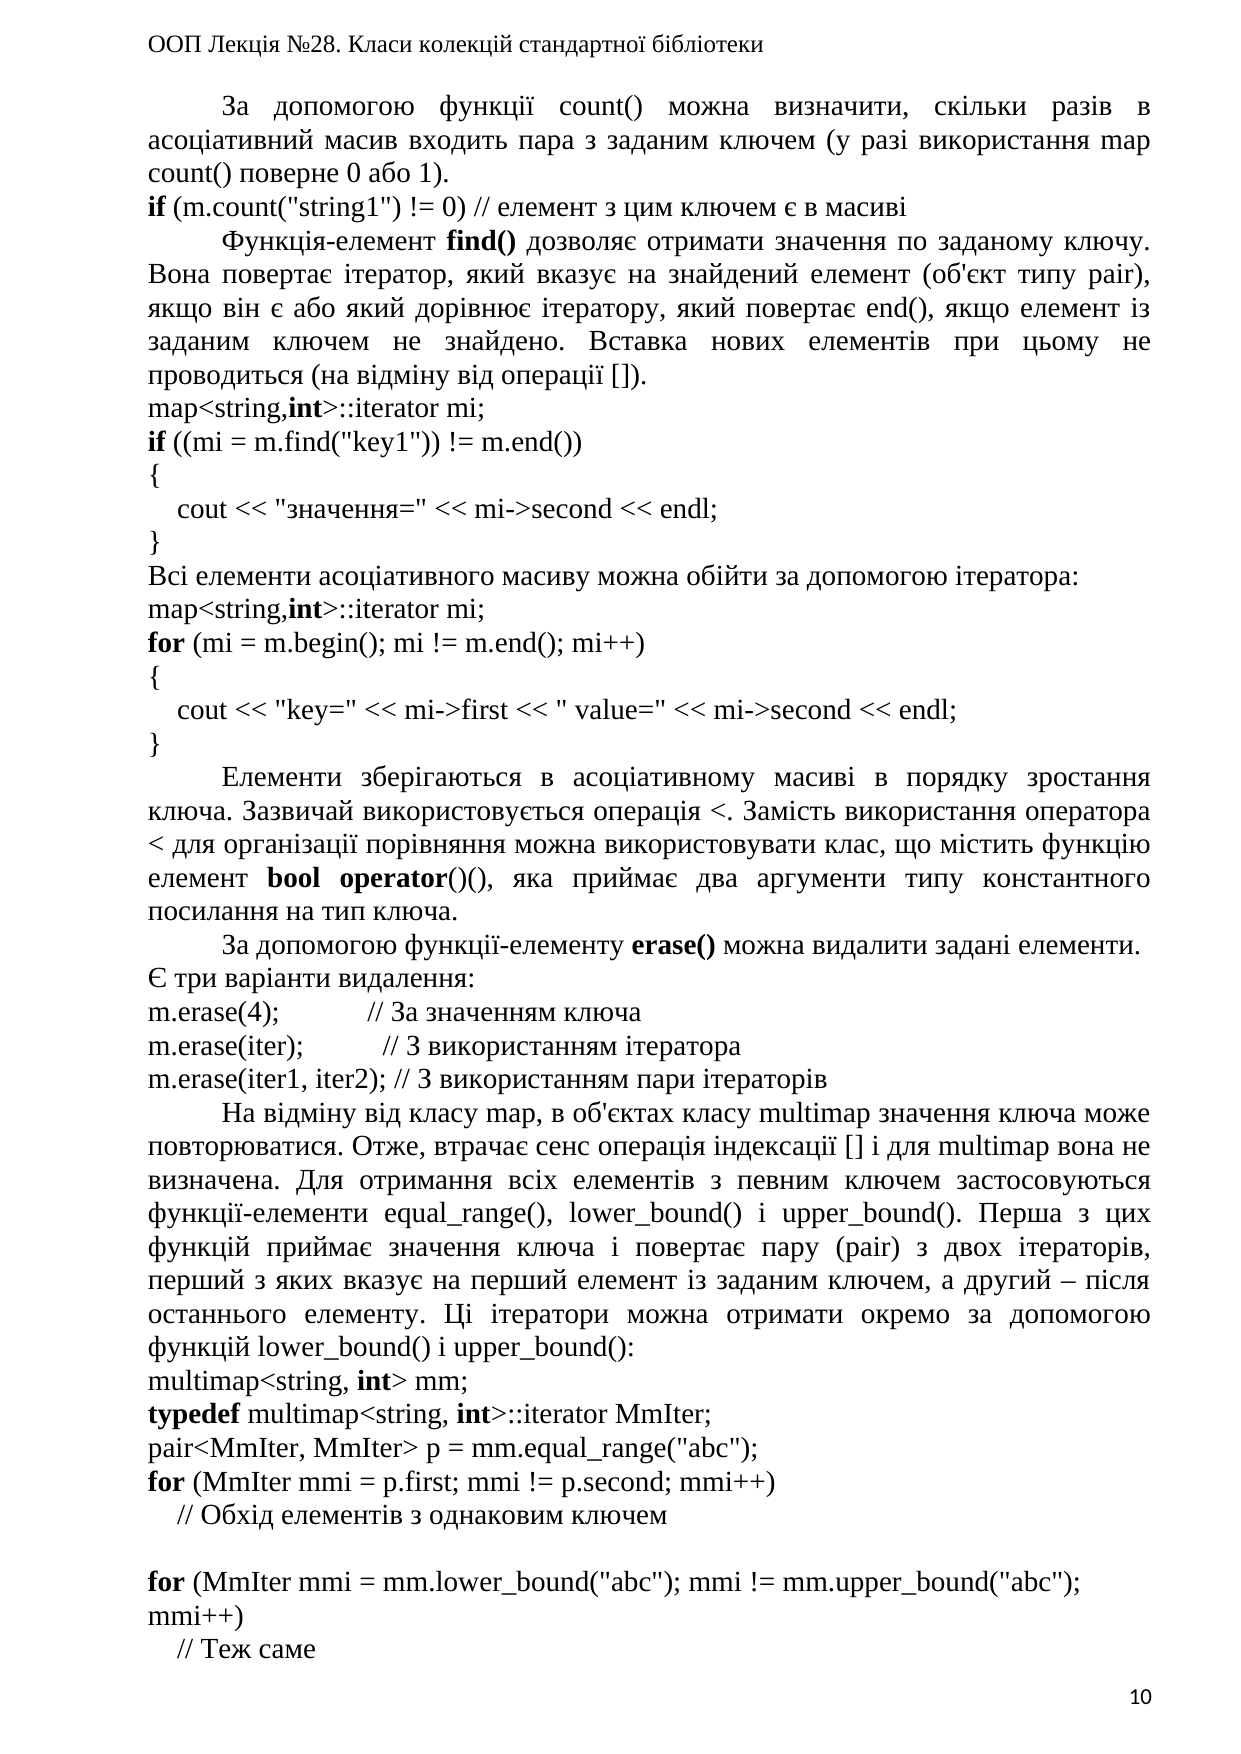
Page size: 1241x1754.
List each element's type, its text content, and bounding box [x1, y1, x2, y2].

text За допомогою функції count() можна визначити, скільки разів в асоціативний масив входить пара з заданим ключем (у разі використання map count() поверне 0 або 1). [148, 88, 1152, 189]
text Елементи зберігаються в асоціативному масиві в порядку зростання ключа. Зазвичай використовується операція <. Замість використання оператора < для організації порівняння можна використовувати клас, що містить функцію елемент bool operator()(), яка приймає два аргументи типу константного посилання на тип ключа. [148, 759, 1152, 927]
text cout << "значення=" << mi->second << endl; [148, 491, 1152, 524]
text for (mi = m.begin(); mi != m.end(); mi++) [148, 625, 1152, 659]
text multimap<string, int> mm; [148, 1363, 1152, 1397]
text // Теж саме [148, 1631, 1152, 1665]
text } [148, 524, 1152, 558]
text Всі елементи асоціативного масиву можна обійти за допомогою ітератора: [148, 558, 1152, 592]
text if ((mi = m.find("key1")) != m.end()) [148, 424, 1152, 457]
text map<string,int>::iterator mi; [148, 390, 1152, 424]
text // Обхід елементів з однаковим ключем [148, 1497, 1152, 1531]
text На відміну від класу map, в об'єктах класу multimap значення ключа може повторюватися. Отже, втрачає сенс операція індексації [] і для multimap вона не визначена. Для отримання всіх елементів з певним ключем застосовуються функції-елементи equal_range(), lower_bound() і upper_bound(). Перша з цих функцій приймає значення ключа і повертає пару (pair) з двох ітераторів, перший з яких вказує на перший елемент із заданим ключем, а другий – після останнього елементу. Ці ітератори можна отримати окремо за допомогою функцій lower_bound() і upper_bound(): [148, 1095, 1152, 1363]
text cout << "key=" << mi->first << " value=" << mi->second << endl; [148, 692, 1152, 726]
text m.erase(4); // За значенням ключа [148, 994, 1152, 1028]
text Функція-елемент find() дозволяє отримати значення по заданому ключу. Вона повертає ітератор, який вказує на знайдений елемент (об'єкт типу pair), якщо він є або який дорівнює ітератору, який повертає end(), якщо елемент із заданим ключем не знайдено. Вставка нових елементів при цьому не проводиться (на відміну від операції []). [148, 223, 1152, 390]
text for (MmIter mmi = p.first; mmi != p.second; mmi++) [148, 1464, 1152, 1497]
text map<string,int>::iterator mi; [148, 592, 1152, 625]
text for (MmIter mmi = mm.lower_bound("abc"); mmi != mm.upper_bound("abc"); mmi++) [148, 1564, 1152, 1631]
text m.erase(iter1, iter2); // З використанням пари ітераторів [148, 1061, 1152, 1095]
text if (m.count("string1") != 0) // елемент з цим ключем є в масиві [148, 189, 1152, 223]
text m.erase(iter); // З використанням ітератора [148, 1028, 1152, 1061]
text pair<MmIter, MmIter> p = mm.equal_range("abc"); [148, 1430, 1152, 1464]
text { [148, 659, 1152, 692]
text typedef multimap<string, int>::iterator MmIter; [148, 1397, 1152, 1430]
text } [148, 726, 1152, 759]
text { [148, 457, 1152, 491]
text За допомогою функції-елементу erase() можна видалити задані елементи. Є три варіанти видалення: [148, 927, 1152, 994]
